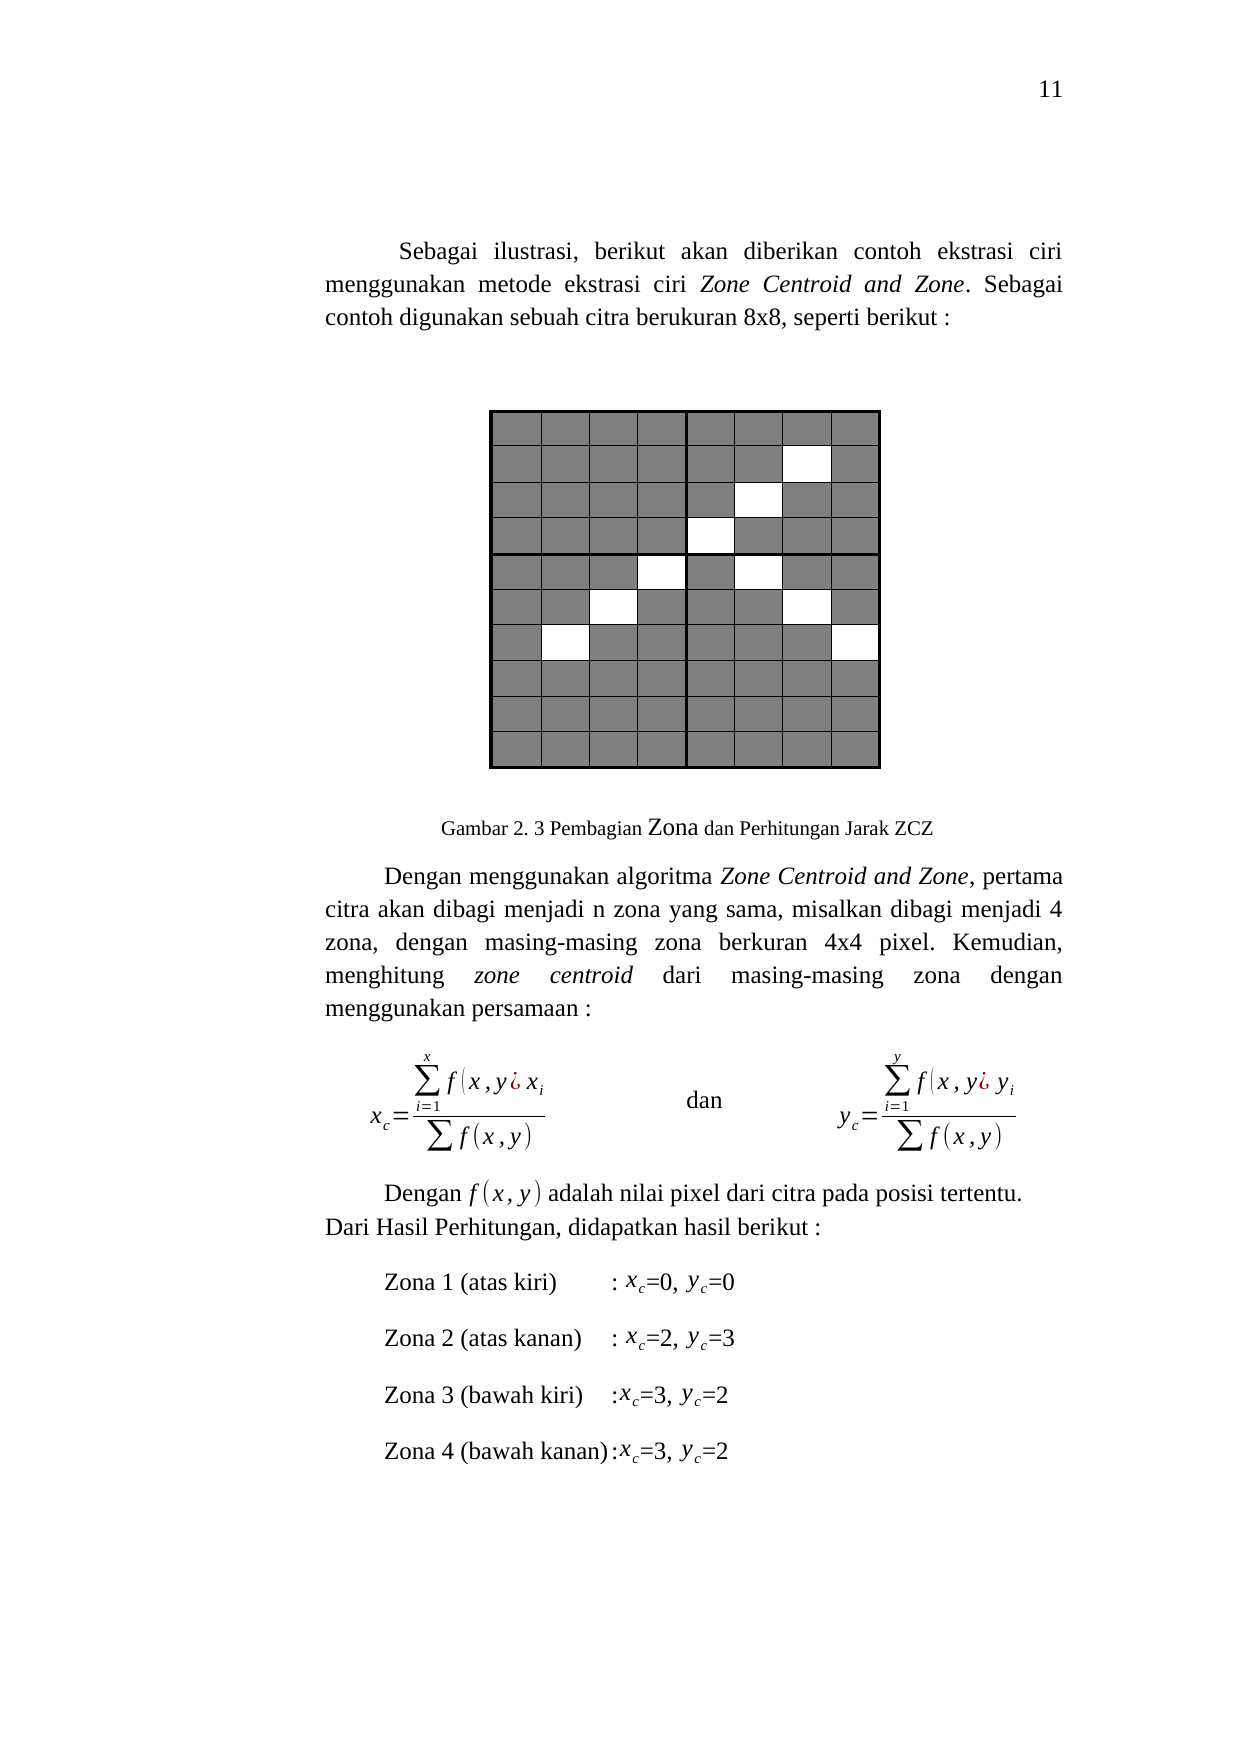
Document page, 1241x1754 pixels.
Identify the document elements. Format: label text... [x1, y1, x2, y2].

table_cell [688, 732, 734, 766]
table_cell [735, 483, 782, 517]
table_cell [783, 446, 831, 482]
table_cell [688, 483, 734, 517]
table_cell [783, 625, 831, 660]
table_cell [688, 590, 734, 624]
text dan [295, 1047, 1063, 1152]
table_cell [542, 590, 589, 624]
text Dengan adalah nilai pixel dari citra pada posisi tertentu. Dari Hasil Perhitungan, didapatkan hasil berikut : [325, 1178, 1063, 1241]
table_cell [735, 625, 782, 660]
table_header [688, 413, 734, 445]
table_cell [590, 697, 637, 731]
table_cell [638, 446, 685, 482]
text Sebagai ilustrasi, berikut akan diberikan contoh ekstrasi ciri menggunakan metode ekstrasi ciri Zone Centroid and Zone. Sebagai contoh digunakan sebuah citra berukuran 8x8, seperti berikut : [325, 236, 1063, 331]
table_cell [493, 625, 541, 660]
table_cell [735, 446, 782, 482]
table_cell [783, 483, 831, 517]
table_cell [638, 590, 685, 624]
table_cell [688, 446, 734, 482]
table_cell [542, 483, 589, 517]
table_cell [783, 732, 831, 766]
table_cell [590, 446, 637, 482]
table_cell [493, 590, 541, 624]
table_cell [735, 732, 782, 766]
table_cell [832, 732, 878, 766]
table_cell [542, 518, 589, 553]
table_cell [493, 732, 541, 766]
table_cell [735, 518, 782, 553]
table_cell [542, 732, 589, 766]
text Zona 1 (atas kiri) : =0, =0 [325, 1266, 1063, 1297]
table_cell [590, 732, 637, 766]
table_cell [638, 625, 685, 660]
table_cell [638, 556, 685, 589]
table_cell [688, 661, 734, 696]
table_cell [542, 446, 589, 482]
table_cell [832, 590, 878, 624]
table_cell [783, 590, 831, 624]
table_cell [590, 625, 637, 660]
table_cell [688, 556, 734, 589]
table_cell [542, 697, 589, 731]
table_cell [638, 732, 685, 766]
table_cell [542, 661, 589, 696]
table_cell [493, 661, 541, 696]
table_cell [638, 661, 685, 696]
text Zona 3 (bawah kiri) :=3, =2 [325, 1379, 1063, 1410]
table_cell [832, 697, 878, 731]
table_cell [735, 697, 782, 731]
text Zona 4 (bawah kanan) :=3, =2 [325, 1435, 1063, 1466]
table_cell [735, 590, 782, 624]
table_cell [590, 556, 637, 589]
table_header [783, 413, 831, 445]
table_cell [688, 697, 734, 731]
table_header [542, 413, 589, 445]
table_cell [832, 661, 878, 696]
text Gambar 2. 3 Pembagian Zona dan Perhitungan Jarak ZCZ [236, 812, 1063, 841]
table_cell [638, 518, 685, 553]
table_cell [493, 556, 541, 589]
text Dengan menggunakan algoritma Zone Centroid and Zone, pertama citra akan dibagi menjadi n zona yang sama, misalkan dibagi menjadi 4 zona, dengan masing-masing zona berkuran 4x4 pixel. Kemudian, menghitung zone centroid dari masing-masing zona dengan menggunakan persamaan : [325, 861, 1063, 1022]
table_cell [688, 518, 734, 553]
table_header [590, 413, 637, 445]
table_cell [783, 697, 831, 731]
table_cell [493, 697, 541, 731]
table_cell [590, 483, 637, 517]
table_header [735, 413, 782, 445]
table_cell [832, 446, 878, 482]
table_cell [783, 518, 831, 553]
table_cell [832, 518, 878, 553]
table_cell [638, 697, 685, 731]
table_cell [542, 556, 589, 589]
table_cell [590, 590, 637, 624]
table_cell [493, 446, 541, 482]
table_cell [493, 483, 541, 517]
table_cell [832, 483, 878, 517]
table_cell [832, 625, 878, 660]
table_cell [590, 518, 637, 553]
text Zona 2 (atas kanan) : =2, =3 [325, 1322, 1063, 1353]
table_cell [493, 518, 541, 553]
table_cell [832, 556, 878, 589]
table_cell [783, 556, 831, 589]
table_cell [783, 661, 831, 696]
table_cell [688, 625, 734, 660]
table_header [493, 413, 541, 445]
table_cell [638, 483, 685, 517]
table_header [832, 413, 878, 445]
table_cell [542, 625, 589, 660]
table_cell [735, 661, 782, 696]
table_cell [735, 556, 782, 589]
table_cell [590, 661, 637, 696]
table_header [638, 413, 685, 445]
